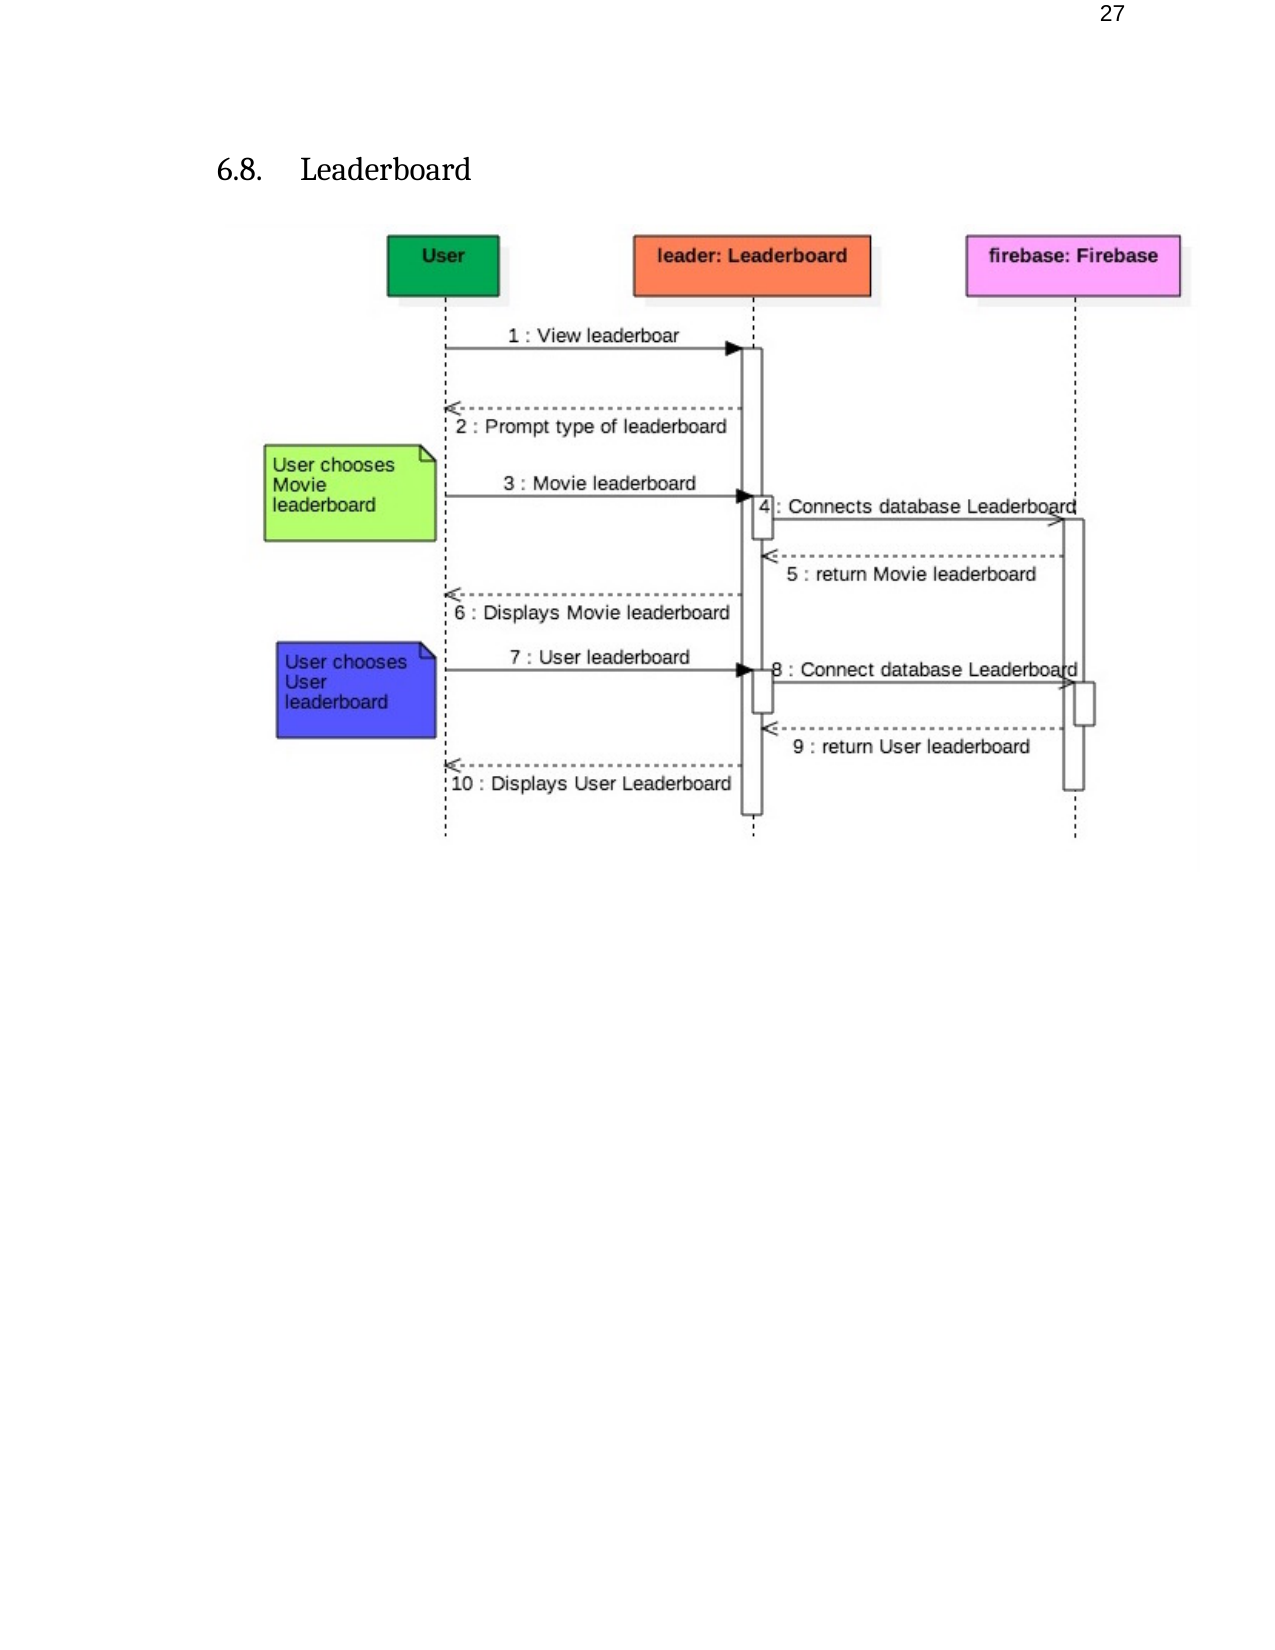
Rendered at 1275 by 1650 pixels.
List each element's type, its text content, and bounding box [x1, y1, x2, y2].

picture [225, 224, 1200, 872]
subtitle Leaderboard [262, 150, 1125, 188]
